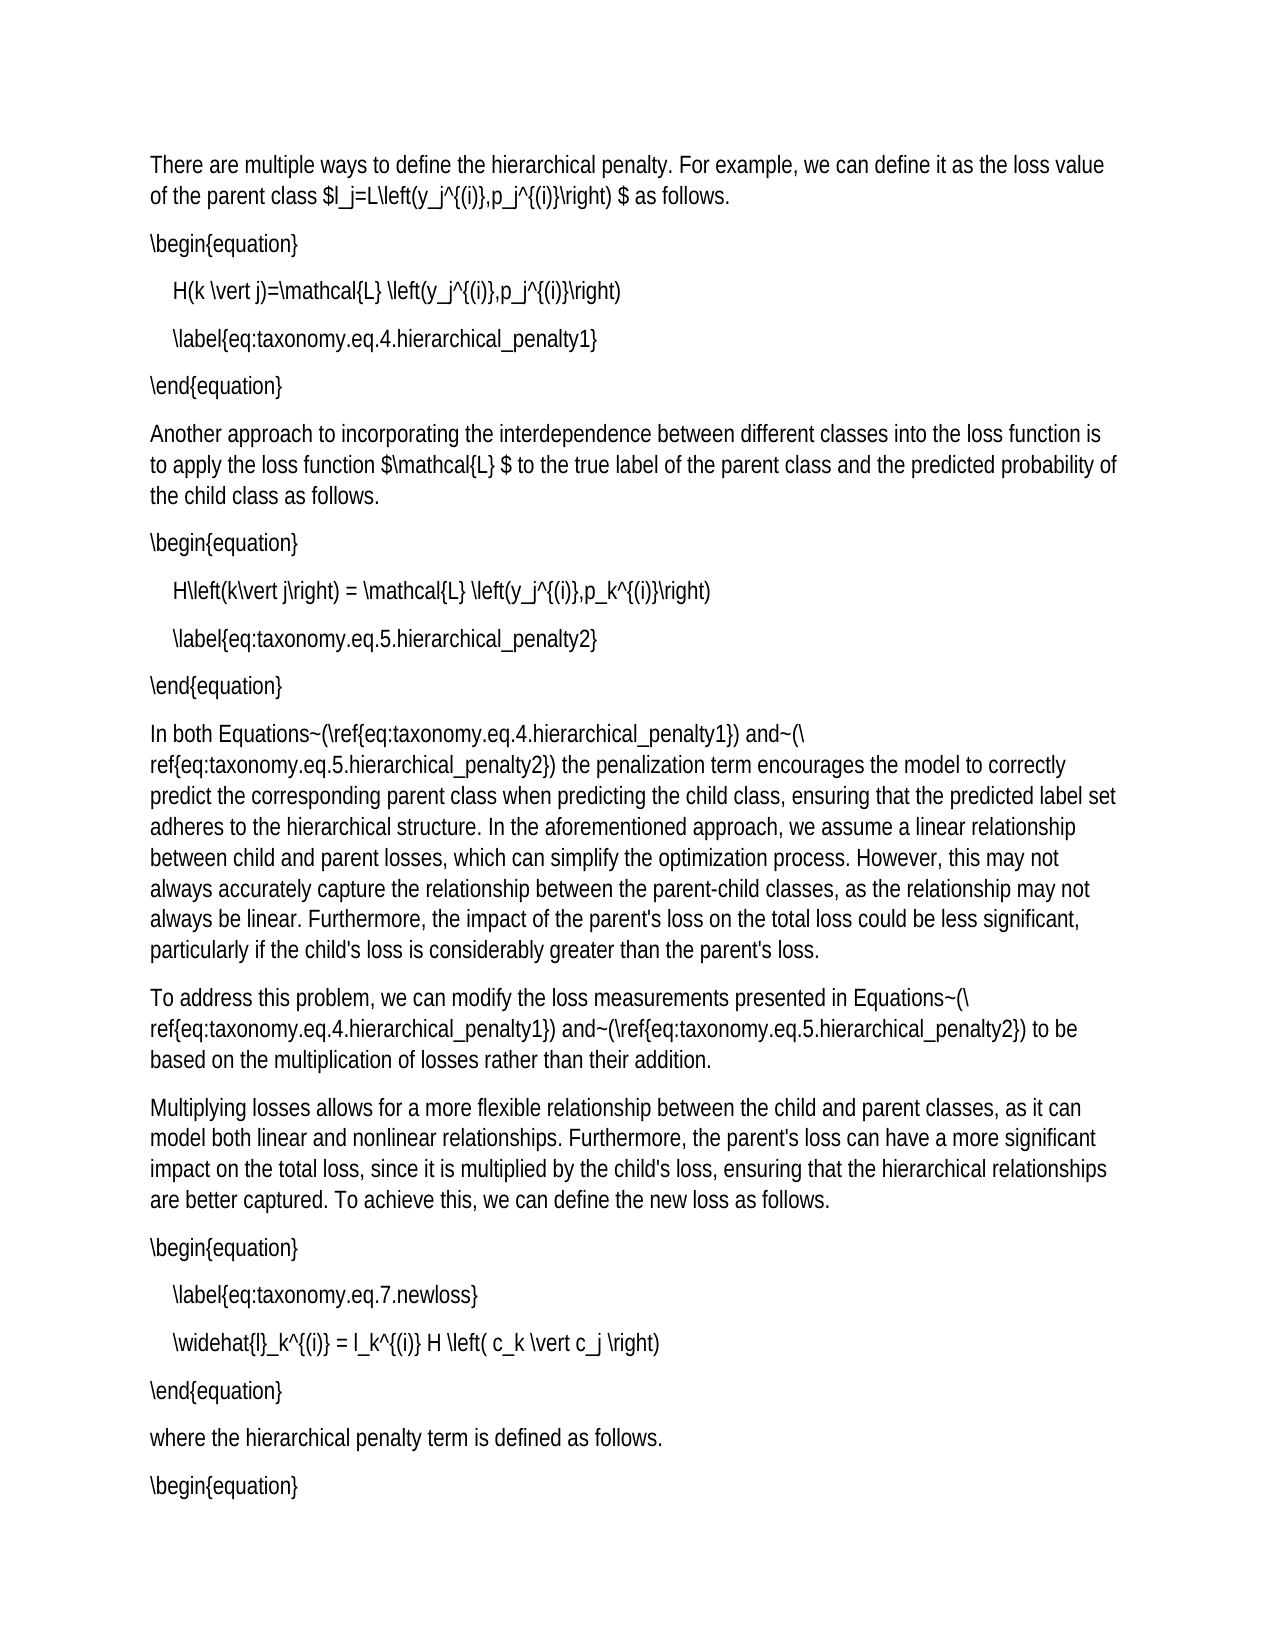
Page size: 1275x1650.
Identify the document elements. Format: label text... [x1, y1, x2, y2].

text \begin{equation} [150, 1233, 1125, 1262]
text \widehat{l}_k^{(i)} = l_k^{(i)} H \left( c_k \vert c_j \right) [150, 1328, 1125, 1357]
text H(k \vert j)=\mathcal{L} \left(y_j^{(i)},p_j^{(i)}\right) [150, 276, 1125, 305]
text \end{equation} [150, 671, 1125, 700]
text \end{equation} [150, 1376, 1125, 1404]
text \label{eq:taxonomy.eq.5.hierarchical_penalty2} [150, 624, 1125, 652]
text There are multiple ways to define the hierarchical penalty. For example, we can define it as the loss value of the parent class $l_j=L\left(y_j^{(i)},p_j^{(i)}\right) $ as follows. [150, 150, 1125, 209]
text Multiplying losses allows for a more flexible relationship between the child and parent classes, as it can model both linear and nonlinear relationships. Furthermore, the parent's loss can have a more significant impact on the total loss, since it is multiplied by the child's loss, ensuring that the hierarchical relationships are better captured. To achieve this, we can define the new loss as follows. [150, 1092, 1125, 1214]
text \label{eq:taxonomy.eq.4.hierarchical_penalty1} [150, 324, 1125, 352]
text \label{eq:taxonomy.eq.7.newloss} [150, 1281, 1125, 1309]
text In both Equations~(\ref{eq:taxonomy.eq.4.hierarchical_penalty1}) and~(\ref{eq:taxonomy.eq.5.hierarchical_penalty2}) the penalization term encourages the model to correctly predict the corresponding parent class when predicting the child class, ensuring that the predicted label set adheres to the hierarchical structure. In the aforementioned approach, we assume a linear relationship between child and parent losses, which can simplify the optimization process. However, this may not always accurately capture the relationship between the parent-child classes, as the relationship may not always be linear. Furthermore, the impact of the parent's loss on the total loss could be less significant, particularly if the child's loss is considerably greater than the parent's loss. [150, 719, 1125, 964]
text \begin{equation} [150, 228, 1125, 257]
text To address this problem, we can modify the loss measurements presented in Equations~(\ref{eq:taxonomy.eq.4.hierarchical_penalty1}) and~(\ref{eq:taxonomy.eq.5.hierarchical_penalty2}) to be based on the multiplication of losses rather than their addition. [150, 983, 1125, 1073]
text \begin{equation} [150, 1471, 1125, 1499]
text \end{equation} [150, 371, 1125, 400]
text Another approach to incorporating the interdependence between different classes into the loss function is to apply the loss function $\mathcal{L} $ to the true label of the parent class and the predicted probability of the child class as follows. [150, 419, 1125, 509]
text where the hierarchical penalty term is defined as follows. [150, 1423, 1125, 1452]
text \begin{equation} [150, 528, 1125, 557]
text H\left(k\vert j\right) = \mathcal{L} \left(y_j^{(i)},p_k^{(i)}\right) [150, 576, 1125, 605]
